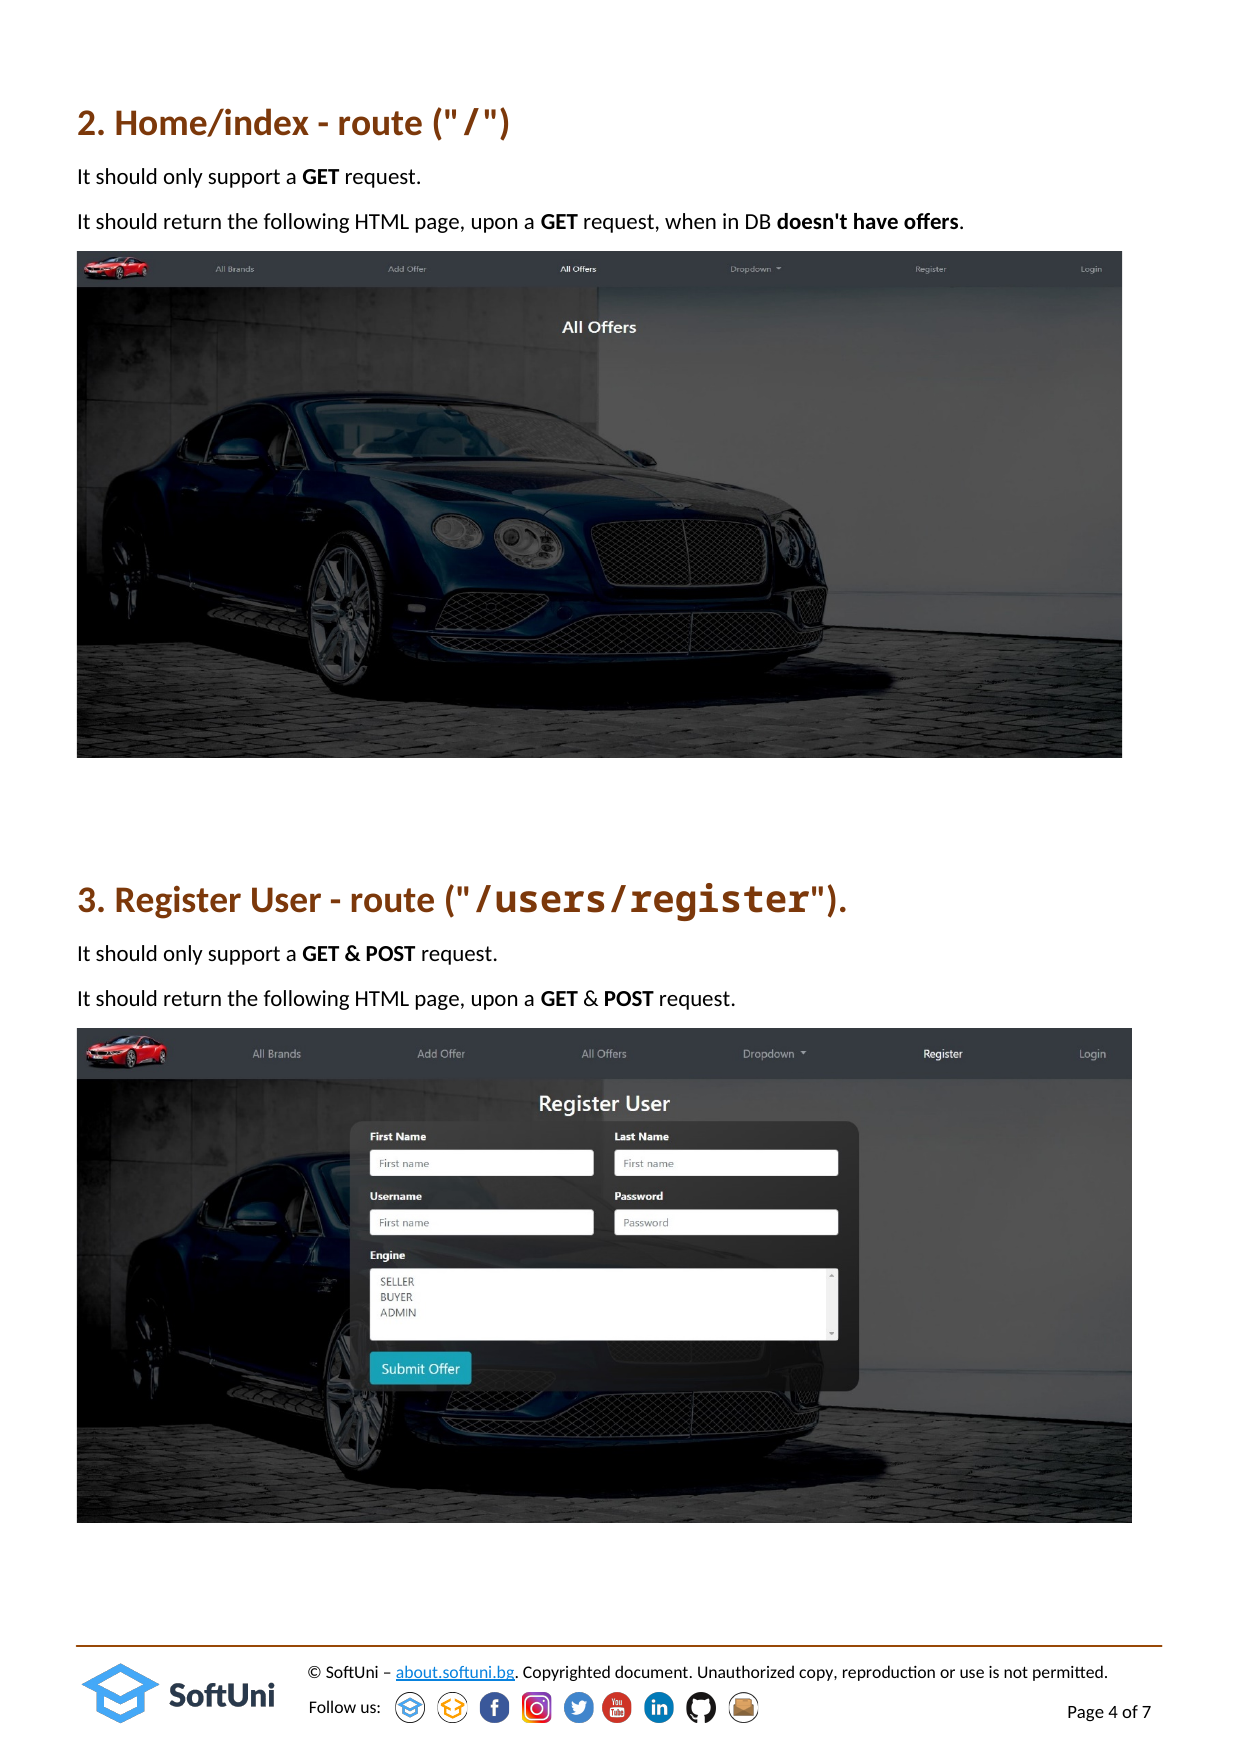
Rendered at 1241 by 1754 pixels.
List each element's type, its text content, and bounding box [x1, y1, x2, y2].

picture [395, 1692, 425, 1723]
text It should return the following HTML page, upon a GET request, when in DB doesn't have offers. [77, 207, 1163, 235]
text It should return the following HTML page, upon a GET & POST request. [77, 984, 1163, 1012]
picture [728, 1692, 759, 1723]
picture [479, 1692, 510, 1723]
picture [75, 1658, 281, 1729]
picture [76, 251, 1123, 758]
text It should only support a GET & POST request. [77, 939, 1163, 967]
subtitle Home/index - route ("/") [77, 95, 1163, 146]
picture [437, 1692, 468, 1723]
picture [665, 1714, 674, 1723]
picture [644, 1714, 653, 1723]
picture [76, 1028, 1132, 1523]
picture [665, 1692, 674, 1701]
picture [658, 1705, 667, 1714]
subtitle Register User - route ("/users/register"). [77, 872, 1163, 923]
text It should only support a GET request. [77, 162, 1163, 190]
picture [522, 1692, 552, 1723]
picture [686, 1692, 716, 1723]
picture [564, 1692, 594, 1723]
picture [644, 1692, 653, 1701]
picture [602, 1692, 632, 1723]
